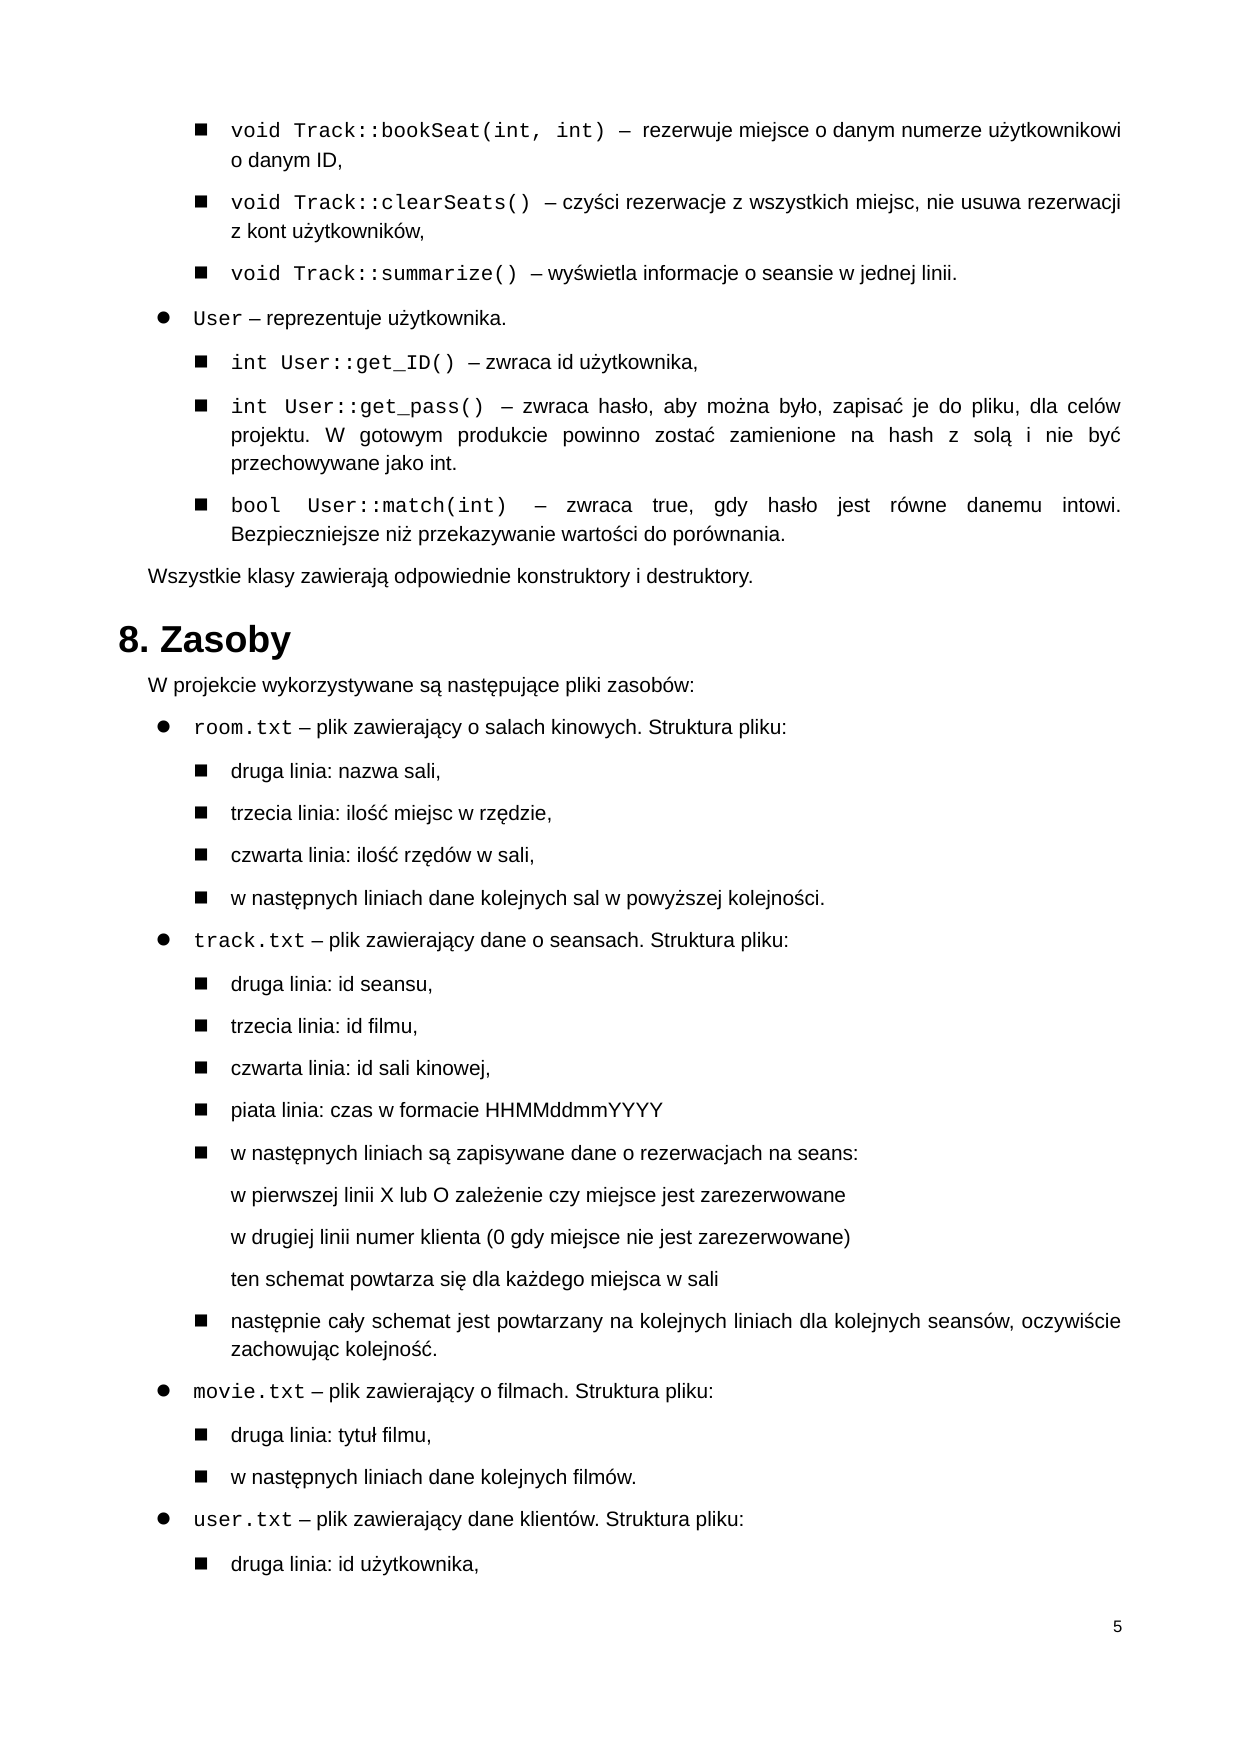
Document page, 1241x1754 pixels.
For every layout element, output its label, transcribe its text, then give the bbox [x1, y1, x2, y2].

list trzecia linia: id filmu, [193, 1014, 1122, 1038]
list user.txt – plik zawierający dane klientów. Struktura pliku: [156, 1507, 1122, 1533]
list druga linia: id użytkownika, [193, 1552, 1122, 1576]
list trzecia linia: ilość miejsc w rzędzie, [193, 801, 1122, 825]
text W projekcie wykorzystywane są następujące pliki zasobów: [118, 672, 1122, 696]
list bool User::match(int) – zwraca true, gdy hasło jest równe danemu intowi. Bezpieczniejsze niż przekazywanie wartości do porównania. [193, 493, 1122, 546]
list int User::get_pass() – zwraca hasło, aby można było, zapisać je do pliku, dla celów projektu. W gotowym produkcie powinno zostać zamienione na hash z solą i nie być przechowywane jako int. [193, 394, 1122, 475]
list druga linia: id seansu, [193, 972, 1122, 996]
list następnie cały schemat jest powtarzany na kolejnych liniach dla kolejnych seansów, oczywiście zachowując kolejność. [193, 1309, 1122, 1361]
list w następnych liniach są zapisywane dane o rezerwacjach na seans: [193, 1141, 1122, 1164]
list w następnych liniach dane kolejnych filmów. [193, 1465, 1122, 1489]
list movie.txt – plik zawierający o filmach. Struktura pliku: [156, 1379, 1122, 1404]
text w drugiej linii numer klienta (0 gdy miejsce nie jest zarezerwowane) [231, 1225, 1122, 1249]
list track.txt – plik zawierający dane o seansach. Struktura pliku: [156, 927, 1122, 953]
text w pierwszej linii X lub O zależenie czy miejsce jest zarezerwowane [231, 1183, 1122, 1207]
list int User::get_ID() – zwraca id użytkownika, [193, 349, 1122, 375]
list void Track::clearSeats() – czyści rezerwacje z wszystkich miejsc, nie usuwa rezerwacji z kont użytkowników, [193, 189, 1122, 243]
text Wszystkie klasy zawierają odpowiednie konstruktory i destruktory. [118, 564, 1122, 588]
list druga linia: nazwa sali, [193, 759, 1122, 783]
list void Track::bookSeat(int, int) – rezerwuje miejsce o danym numerze użytkownikowi o danym ID, [193, 118, 1122, 171]
list druga linia: tytuł filmu, [193, 1423, 1122, 1447]
subtitle Zasoby [118, 617, 1122, 660]
list room.txt – plik zawierający o salach kinowych. Struktura pliku: [156, 714, 1122, 740]
list piata linia: czas w formacie HHMMddmmYYYY [193, 1098, 1122, 1122]
list czwarta linia: ilość rzędów w sali, [193, 843, 1122, 867]
text ten schemat powtarza się dla każdego miejsca w sali [231, 1267, 1122, 1291]
list czwarta linia: id sali kinowej, [193, 1056, 1122, 1080]
list void Track::summarize() – wyświetla informacje o seansie w jednej linii. [193, 261, 1122, 287]
list w następnych liniach dane kolejnych sal w powyższej kolejności. [193, 885, 1122, 909]
list User – reprezentuje użytkownika. [156, 305, 1122, 331]
